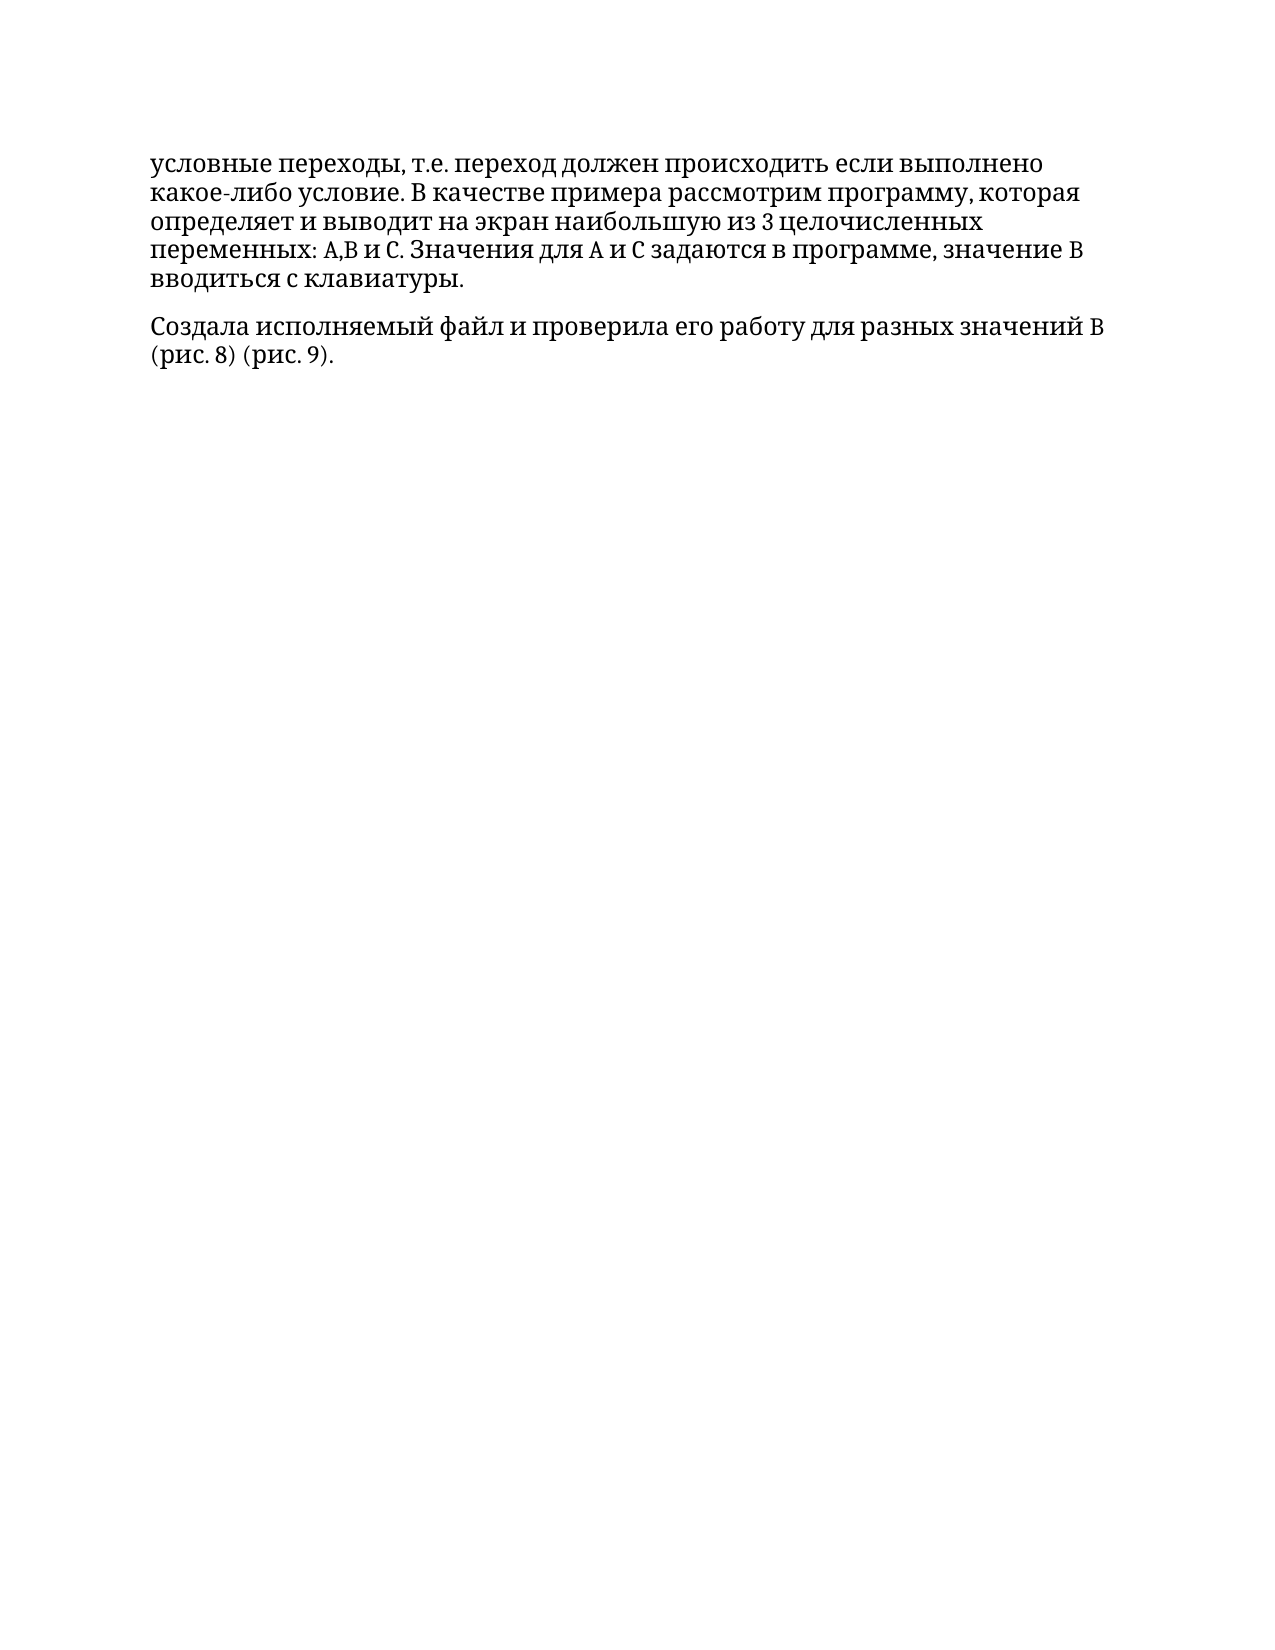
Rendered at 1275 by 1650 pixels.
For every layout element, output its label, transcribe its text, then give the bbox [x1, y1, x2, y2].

text Создала исполняемый файл и проверила его работу для разных значений B (рис. 8) (рис. 9). [150, 312, 1125, 370]
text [150, 150, 1125, 294]
